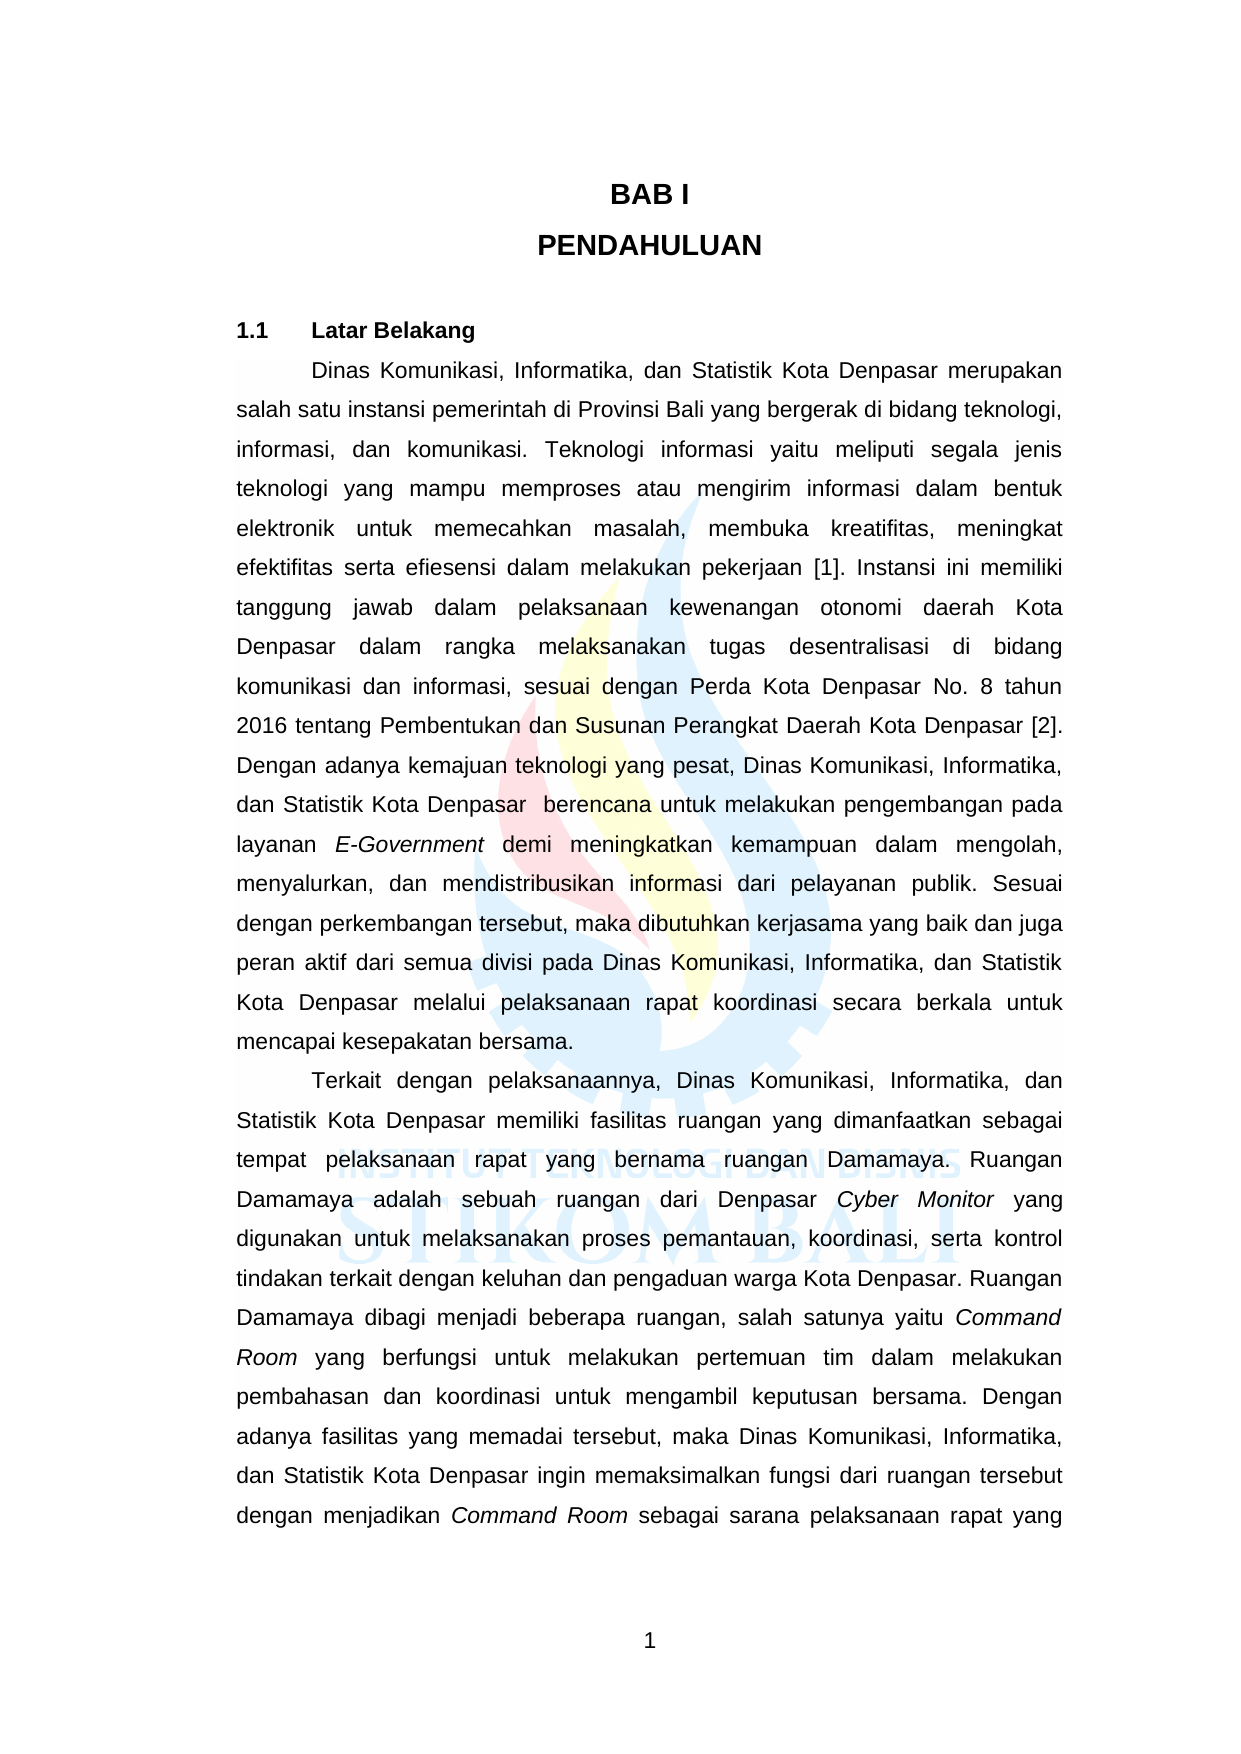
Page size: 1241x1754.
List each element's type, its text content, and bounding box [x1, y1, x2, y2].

subtitle Latar Belakang [236, 317, 1063, 344]
text Dinas Komunikasi, Informatika, dan Statistik Kota Denpasar merupakan salah satu instansi pemerintah di Provinsi Bali yang bergerak di bidang teknologi, informasi, dan komunikasi. Teknologi informasi yaitu meliputi segala jenis teknologi yang mampu memproses atau mengirim informasi dalam bentuk elektronik untuk memecahkan masalah, membuka kreatifitas, meningkat efektifitas serta efiesensi dalam melakukan pekerjaan . Instansi ini memiliki tanggung jawab dalam pelaksanaan kewenangan otonomi daerah Kota Denpasar dalam rangka melaksanakan tugas desentralisasi di bidang komunikasi dan informasi, sesuai dengan Perda Kota Denpasar No. 8 tahun 2016 tentang Pembentukan dan Susunan Perangkat Daerah Kota Denpasar . Dengan adanya kemajuan teknologi yang pesat, Dinas Komunikasi, Informatika, dan Statistik Kota Denpasar berencana untuk melakukan pengembangan pada layanan E-Government demi meningkatkan kemampuan dalam mengolah, menyalurkan, dan mendistribusikan informasi dari pelayanan publik. Sesuai dengan perkembangan tersebut, maka dibutuhkan kerjasama yang baik dan juga peran aktif dari semua divisi pada Dinas Komunikasi, Informatika, dan Statistik Kota Denpasar melalui pelaksanaan rapat koordinasi secara berkala untuk mencapai kesepakatan bersama. [236, 357, 1063, 1054]
subtitle BAB I PENDAHULUAN [236, 177, 1063, 261]
